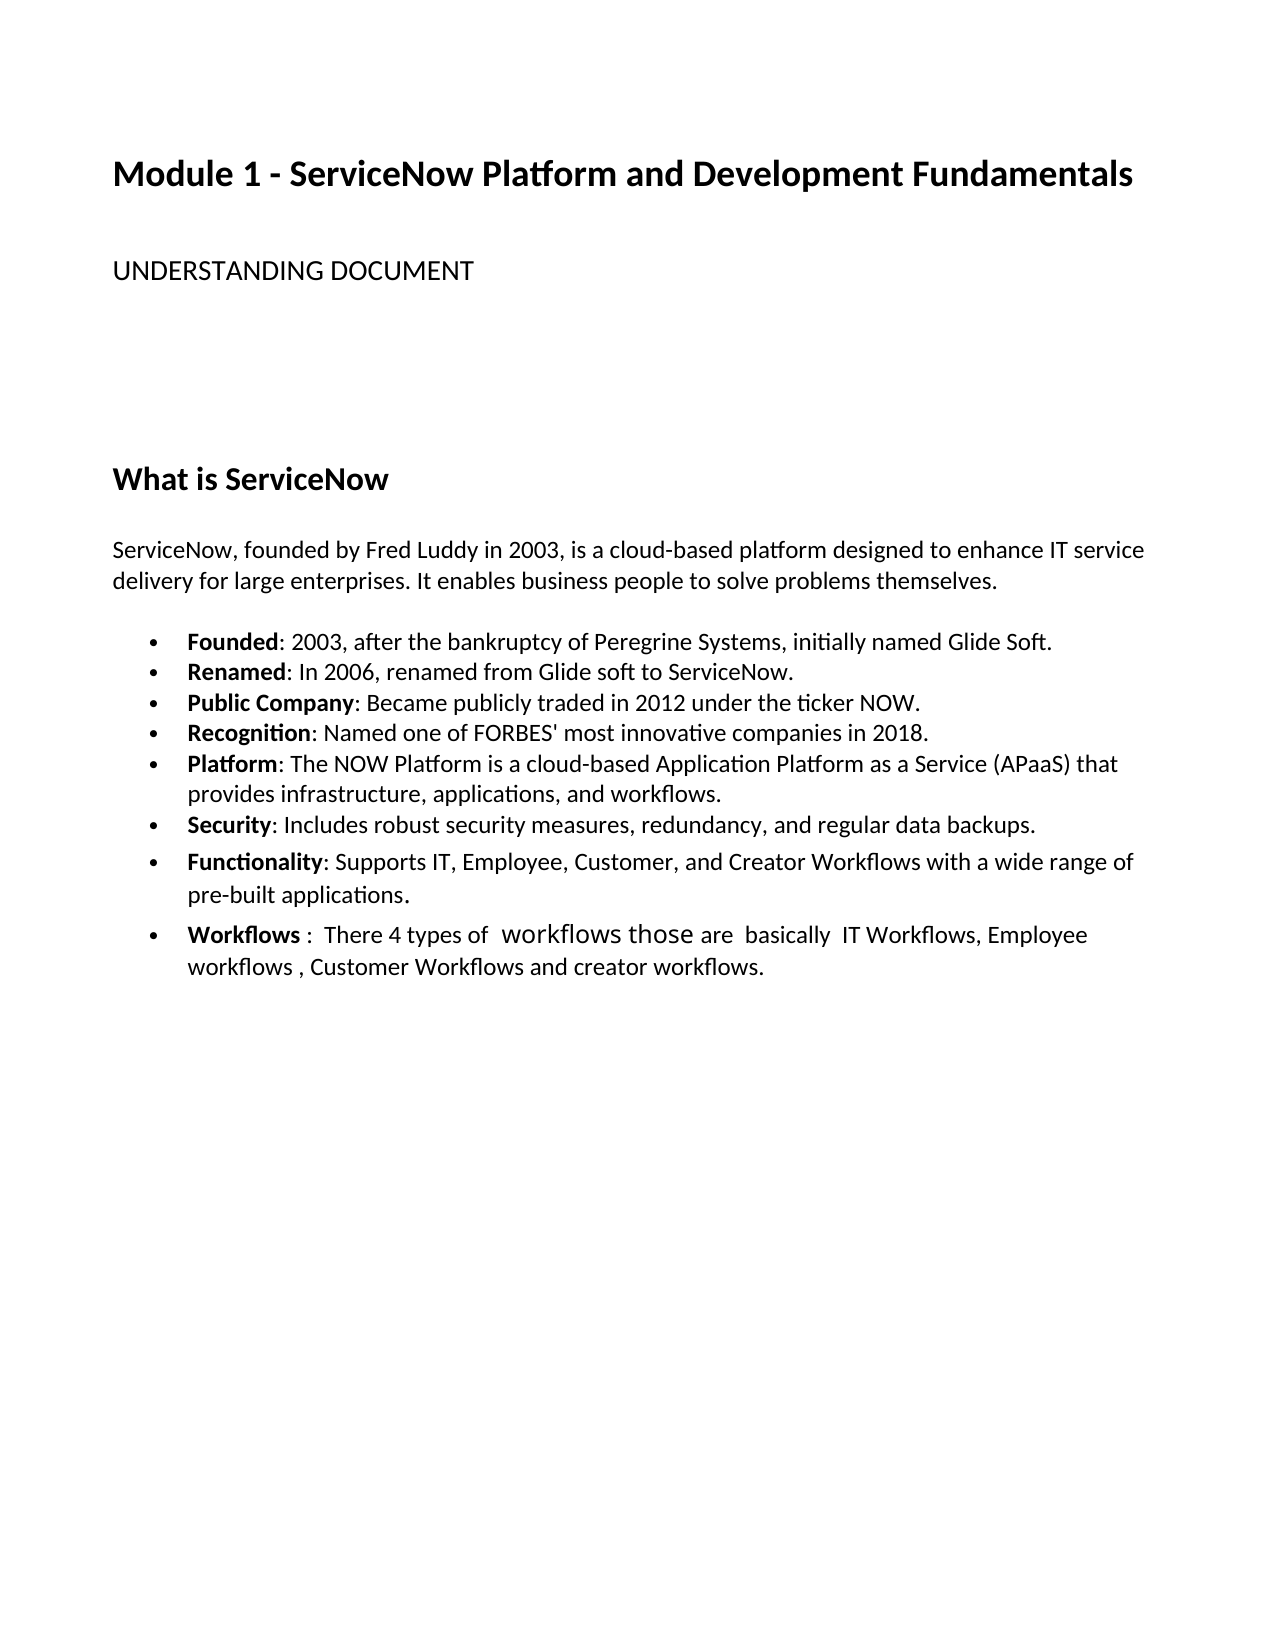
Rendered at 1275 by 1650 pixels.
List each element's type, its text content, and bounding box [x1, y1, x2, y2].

text Module 1 - ServiceNow Platform and Development Fundamentals [112, 150, 1162, 196]
list Platform: The NOW Platform is a cloud-based Application Platform as a Service (APaaS) that provides infrastructure, applications, and workflows. [150, 748, 1162, 809]
text UNDERSTANDING DOCUMENT [112, 252, 1162, 287]
text What is ServiceNow [112, 458, 1162, 499]
list Workflows : There 4 types of workflows those are basically IT Workflows, Employee workflows , Customer Workflows and creator workflows. [150, 917, 1162, 981]
list Public Company: Became publicly traded in 2012 under the ticker NOW. [150, 687, 1162, 717]
list Renamed: In 2006, renamed from Glide soft to ServiceNow. [150, 656, 1162, 687]
list Recognition: Named one of FORBES' most innovative companies in 2018. [150, 717, 1162, 748]
text ServiceNow, founded by Fred Luddy in 2003, is a cloud-based platform designed to enhance IT service delivery for large enterprises. It enables business people to solve problems themselves. [112, 534, 1162, 595]
list Functionality: Supports IT, Employee, Customer, and Creator Workflows with a wide range of pre-built applications. [150, 846, 1162, 910]
list Security: Includes robust security measures, redundancy, and regular data backups. [150, 809, 1162, 839]
list Founded: 2003, after the bankruptcy of Peregrine Systems, initially named Glide Soft. [150, 626, 1162, 656]
